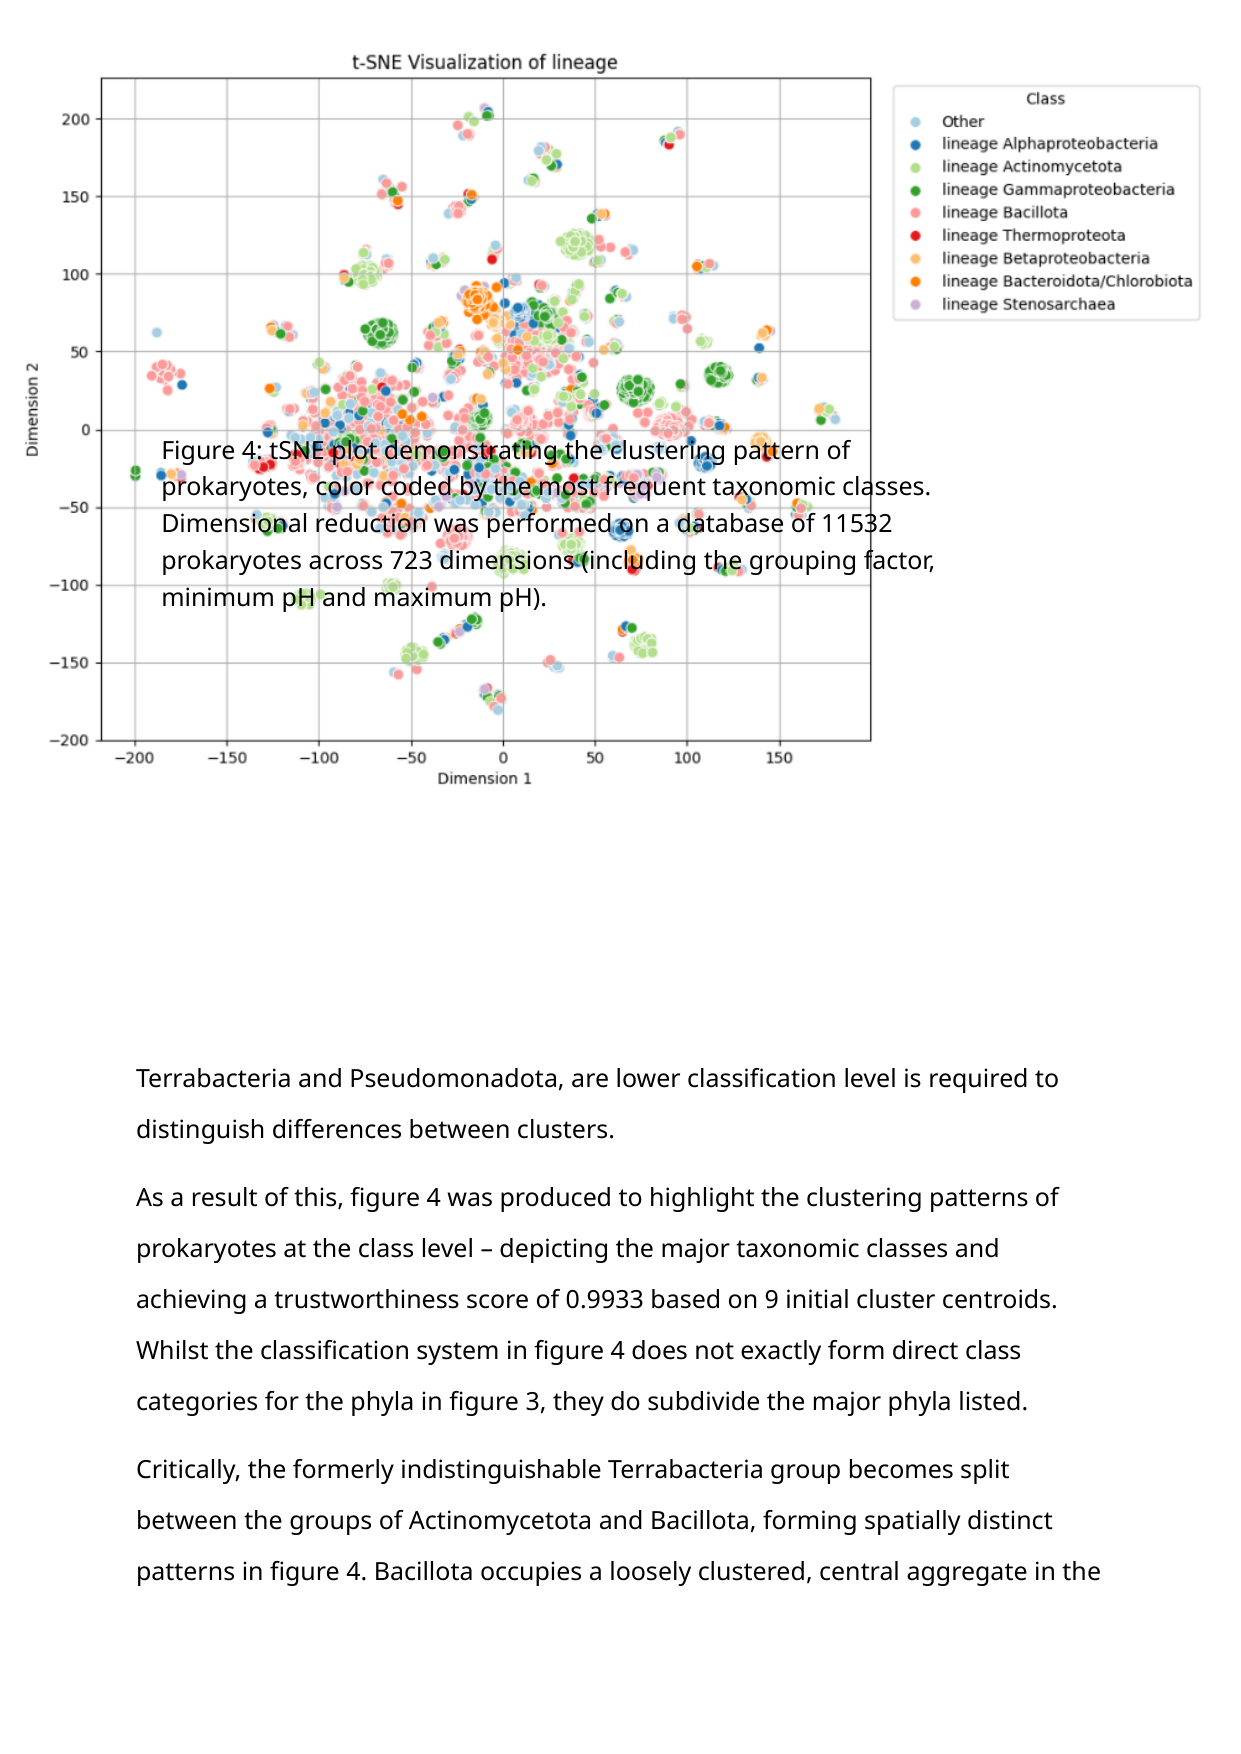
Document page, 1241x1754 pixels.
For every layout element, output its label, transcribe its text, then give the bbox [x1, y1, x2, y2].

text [136, 1452, 1104, 1588]
text As a result of this, figure 4 was produced to highlight the clustering patterns of prokaryotes at the class level – depicting the major taxonomic classes and achieving a trustworthiness score of 0.9933 based on 9 initial cluster centroids. Whilst the classification system in figure 4 does not exactly form direct class categories for the phyla in figure 3, they do subdivide the major phyla listed. [136, 1180, 1104, 1418]
picture [4, 43, 1222, 795]
text This indicates that phyla level classifications may be sufficient to loosely characterize the distributions of members of Euryarchaeota and Thermodesulfobacteriota, but not the larger phyla groups. For groups such as Terrabacteria and Pseudomonadota, are lower classification level is required to distinguish differences between clusters. [136, 795, 1104, 1146]
